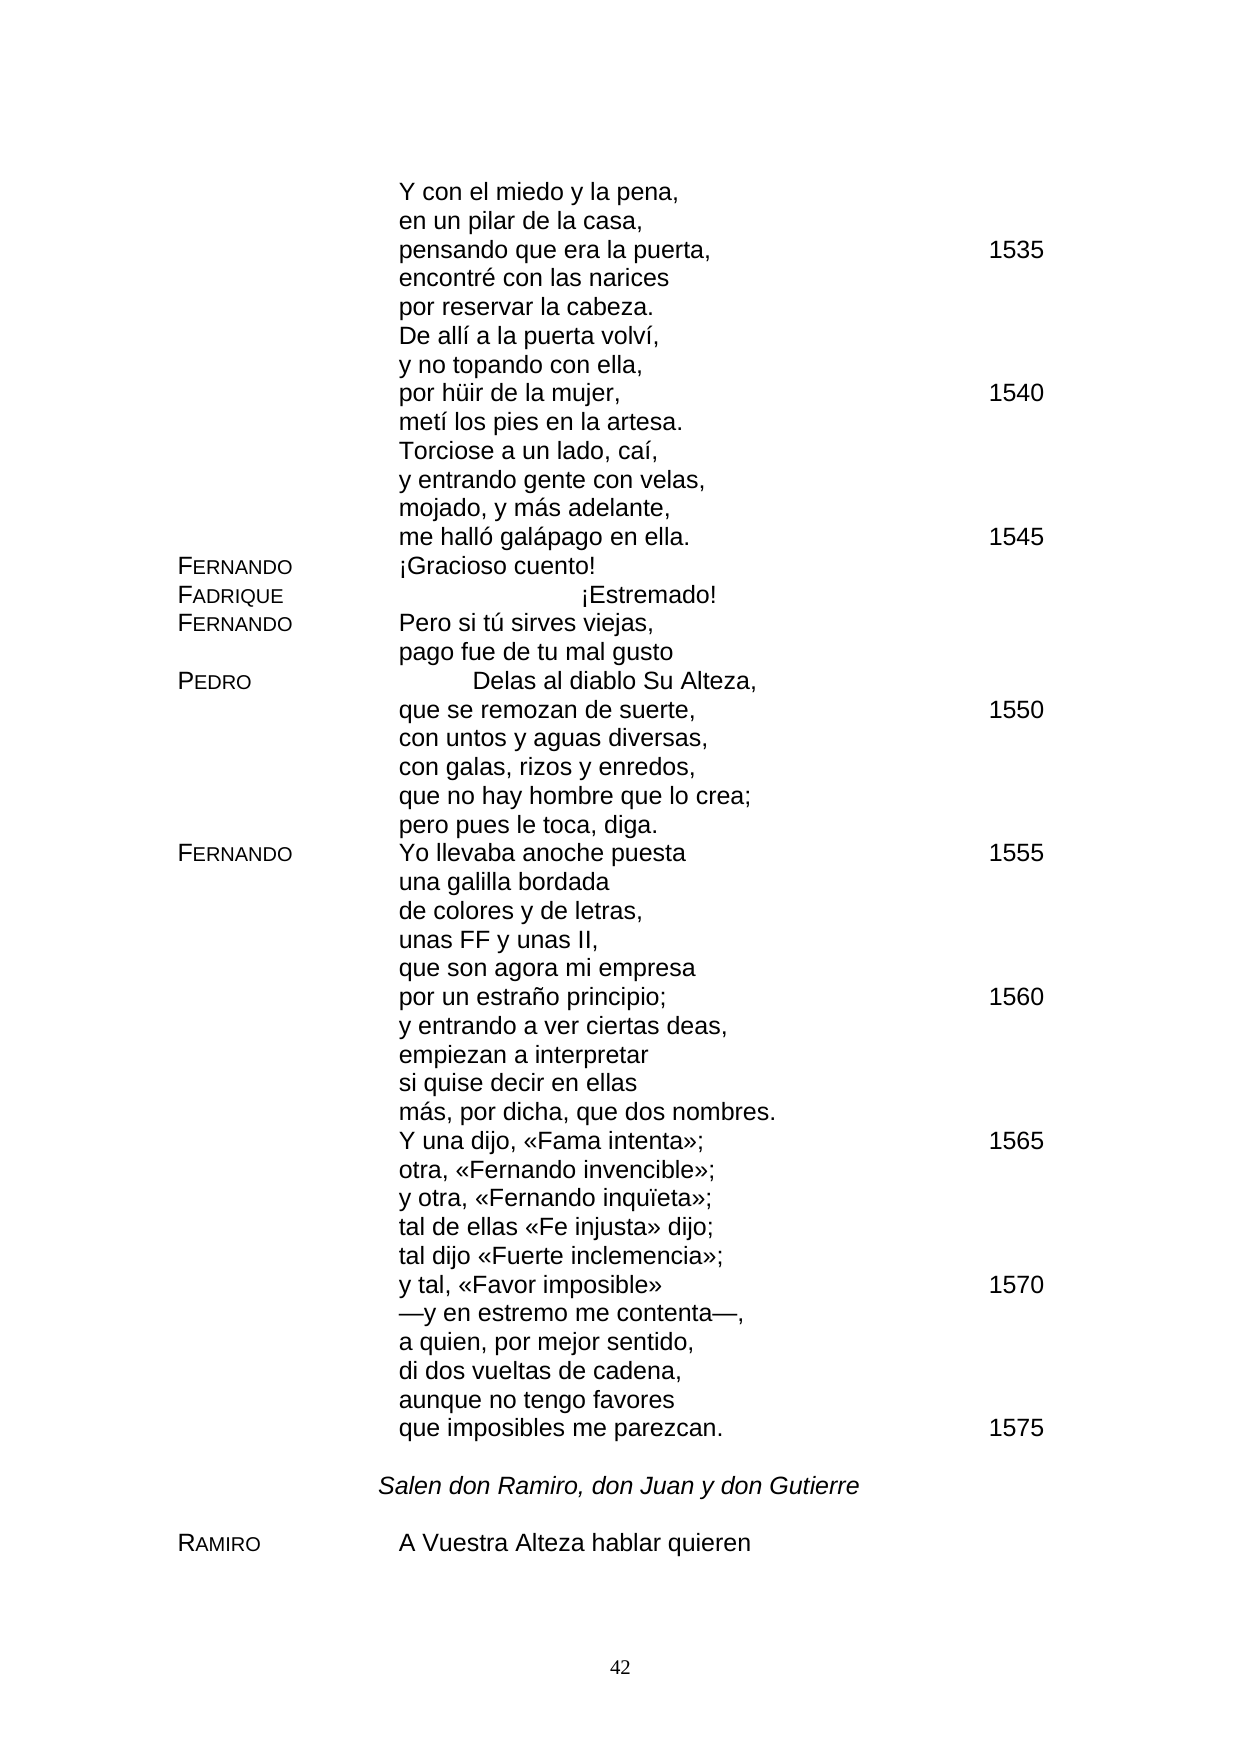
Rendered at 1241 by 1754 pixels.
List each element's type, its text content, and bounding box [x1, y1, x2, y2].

text encontré con las narices [398, 263, 1063, 292]
text una galilla bordada [325, 867, 1063, 896]
text unas FF y unas II, [325, 925, 1063, 953]
text pero pues le toca, diga. [325, 810, 1063, 838]
text aunque no tengo favores [325, 1385, 1063, 1413]
text Fadrique ¡Estremado! [177, 580, 1063, 608]
text que son agora mi empresa [325, 953, 1063, 982]
text Fernando Pero si tú sirves viejas, [177, 608, 1063, 637]
text y no topando con ella, [325, 350, 1063, 378]
text pago fue de tu mal gusto [325, 637, 1063, 666]
text en un pilar de la casa, [398, 206, 1063, 235]
text Y una dijo, «Fama intenta»; 1565 [325, 1126, 1063, 1155]
text por hüir de la mujer, 1540 [325, 378, 1063, 407]
text con galas, rizos y enredos, [325, 752, 1063, 781]
text Pedro Delas al diablo Su Alteza, [177, 666, 1063, 695]
text más, por dicha, que dos nombres. [325, 1097, 1063, 1126]
text pensando que era la puerta, 1535 [398, 235, 1063, 263]
text Y con el miedo y la pena, [398, 177, 1063, 206]
text Salen don Ramiro, don Juan y don Gutierre [177, 1471, 1063, 1500]
text que se remozan de suerte, 1550 [325, 695, 1063, 723]
text Ramiro A Vuestra Alteza hablar quieren [177, 1528, 1063, 1557]
text a quien, por mejor sentido, [325, 1327, 1063, 1356]
text metí los pies en la artesa. [325, 407, 1063, 436]
text De allí a la puerta volví, [325, 321, 1063, 350]
text por un estraño principio; 1560 [325, 982, 1063, 1011]
text si quise decir en ellas [325, 1068, 1063, 1097]
text mojado, y más adelante, [325, 493, 1063, 522]
text y entrando gente con velas, [325, 465, 1063, 493]
text que no hay hombre que lo crea; [325, 781, 1063, 810]
text di dos vueltas de cadena, [325, 1356, 1063, 1385]
text y otra, «Fernando inquïeta»; [325, 1183, 1063, 1212]
text y tal, «Favor imposible» 1570 [325, 1270, 1063, 1298]
text Torciose a un lado, caí, [325, 436, 1063, 465]
text me halló galápago en ella. 1545 [325, 522, 1063, 551]
text que imposibles me parezcan. 1575 [325, 1413, 1063, 1442]
text Fernando ¡Gracioso cuento! [177, 551, 1063, 580]
text con untos y aguas diversas, [325, 723, 1063, 752]
text tal dijo «Fuerte inclemencia»; [325, 1241, 1063, 1270]
text tal de ellas «Fe injusta» dijo; [325, 1212, 1063, 1241]
text por reservar la cabeza. [398, 292, 1063, 321]
text y entrando a ver ciertas deas, [325, 1011, 1063, 1040]
text de colores y de letras, [325, 896, 1063, 925]
text —y en estremo me contenta—, [325, 1298, 1063, 1327]
text otra, «Fernando invencible»; [325, 1155, 1063, 1183]
text empiezan a interpretar [325, 1040, 1063, 1068]
text Fernando Yo llevaba anoche puesta 1555 [177, 838, 1063, 867]
